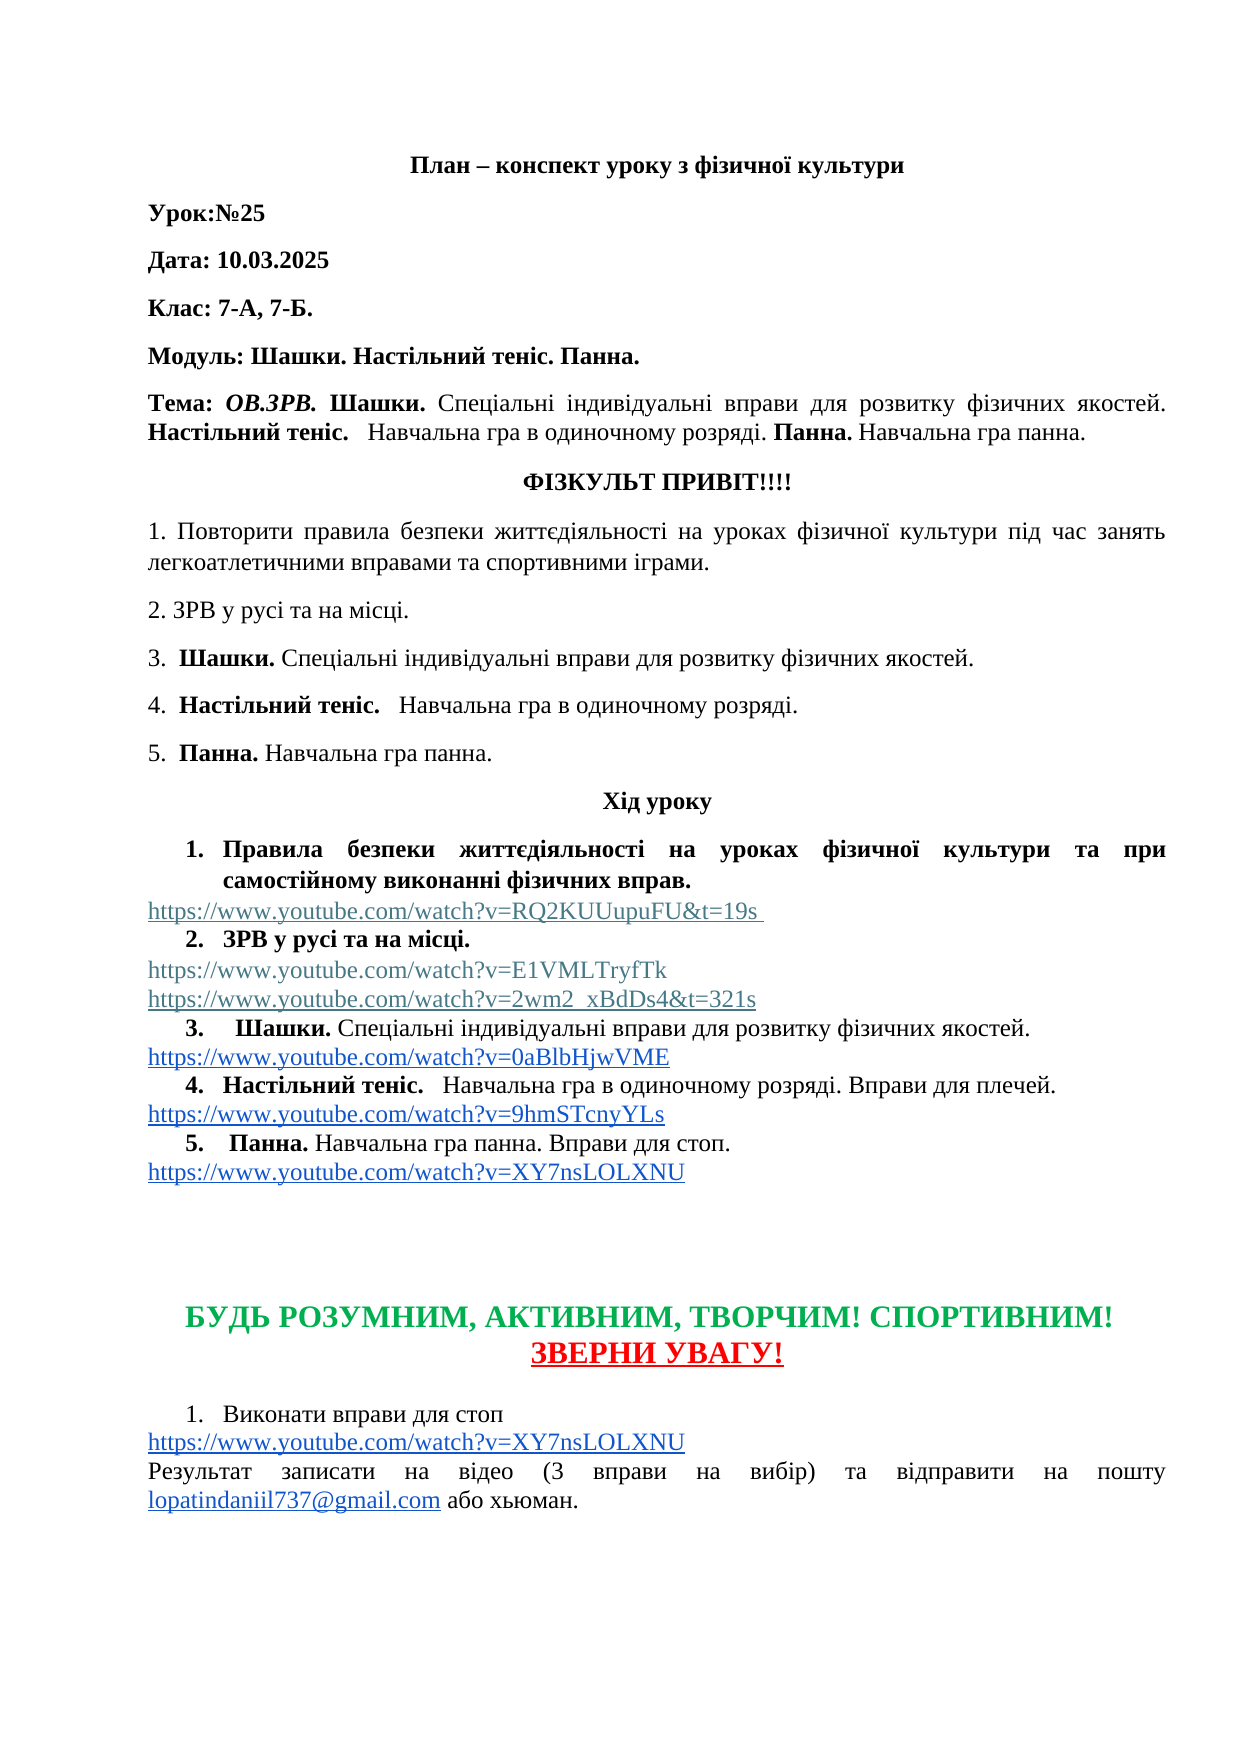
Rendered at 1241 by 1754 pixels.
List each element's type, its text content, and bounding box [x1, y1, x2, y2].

list Панна. Навчальна гра панна. Вправи для стоп. [185, 1128, 1167, 1157]
text 4. Настільний теніс. Навчальна гра в одиночному розряді. [148, 691, 1167, 719]
text Урок:№25 [148, 198, 1167, 226]
text https://www.youtube.com/watch?v=0aBlbHjwVME [148, 1042, 1167, 1071]
text Дата: 10.03.2025 [148, 245, 1167, 274]
text https://www.youtube.com/watch?v=9hmSTcnyYLs [148, 1099, 1167, 1128]
text 2. ЗРВ у русі та на місці. [148, 595, 1167, 624]
text https://www.youtube.com/watch?v=XY7nsLOLXNU [148, 1427, 1167, 1456]
text ЗВЕРНИ УВАГУ! [148, 1334, 1166, 1370]
list Шашки. Спеціальні індивідуальні вправи для розвитку фізичних якостей. [185, 1013, 1167, 1042]
text Тема: ОВ.ЗРВ. Шашки. Спеціальні індивідуальні вправи для розвитку фізичних якостей. Настільний теніс. Навчальна гра в одиночному розряді. Панна. Навчальна гра панна. [148, 388, 1167, 446]
text Модуль: Шашки. Настільний теніс. Панна. [148, 341, 1167, 369]
text План – конспект уроку з фізичної культури [148, 150, 1167, 179]
text 1. Повторити правила безпеки життєдіяльності на уроках фізичної культури під час занять легкоатлетичними вправами та спортивними іграми. [148, 516, 1167, 576]
text Клас: 7-А, 7-Б. [148, 293, 1167, 322]
list ЗРВ у русі та на місці. [185, 924, 1167, 953]
text Хід уроку [148, 786, 1167, 815]
list Правила безпеки життєдіяльності на уроках фізичної культури та при самостійному виконанні фізичних вправ. [185, 834, 1167, 893]
text 5. Панна. Навчальна гра панна. [148, 738, 1167, 767]
text ФІЗКУЛЬТ ПРИВІТ!!!! [148, 467, 1167, 496]
text https://www.youtube.com/watch?v=E1VMLTryfTk [148, 956, 1167, 984]
text https://www.youtube.com/watch?v=XY7nsLOLXNU [148, 1157, 1167, 1186]
list Виконати вправи для стоп [185, 1399, 1167, 1427]
text 3. Шашки. Спеціальні індивідуальні вправи для розвитку фізичних якостей. [148, 643, 1167, 672]
text БУДЬ РОЗУМНИМ, АКТИВНИМ, ТВОРЧИМ! СПОРТИВНИМ! [185, 1298, 1167, 1334]
text Результат записати на відео (3 вправи на вибір) та відправити на пошту lopatindaniil737@gmail.com або хьюман. [148, 1456, 1167, 1514]
list Настільний теніс. Навчальна гра в одиночному розряді. Вправи для плечей. [185, 1071, 1167, 1099]
text https://www.youtube.com/watch?v=2wm2_xBdDs4&t=321s [148, 984, 1167, 1013]
text https://www.youtube.com/watch?v=RQ2KUUupuFU&t=19s [148, 896, 1167, 924]
